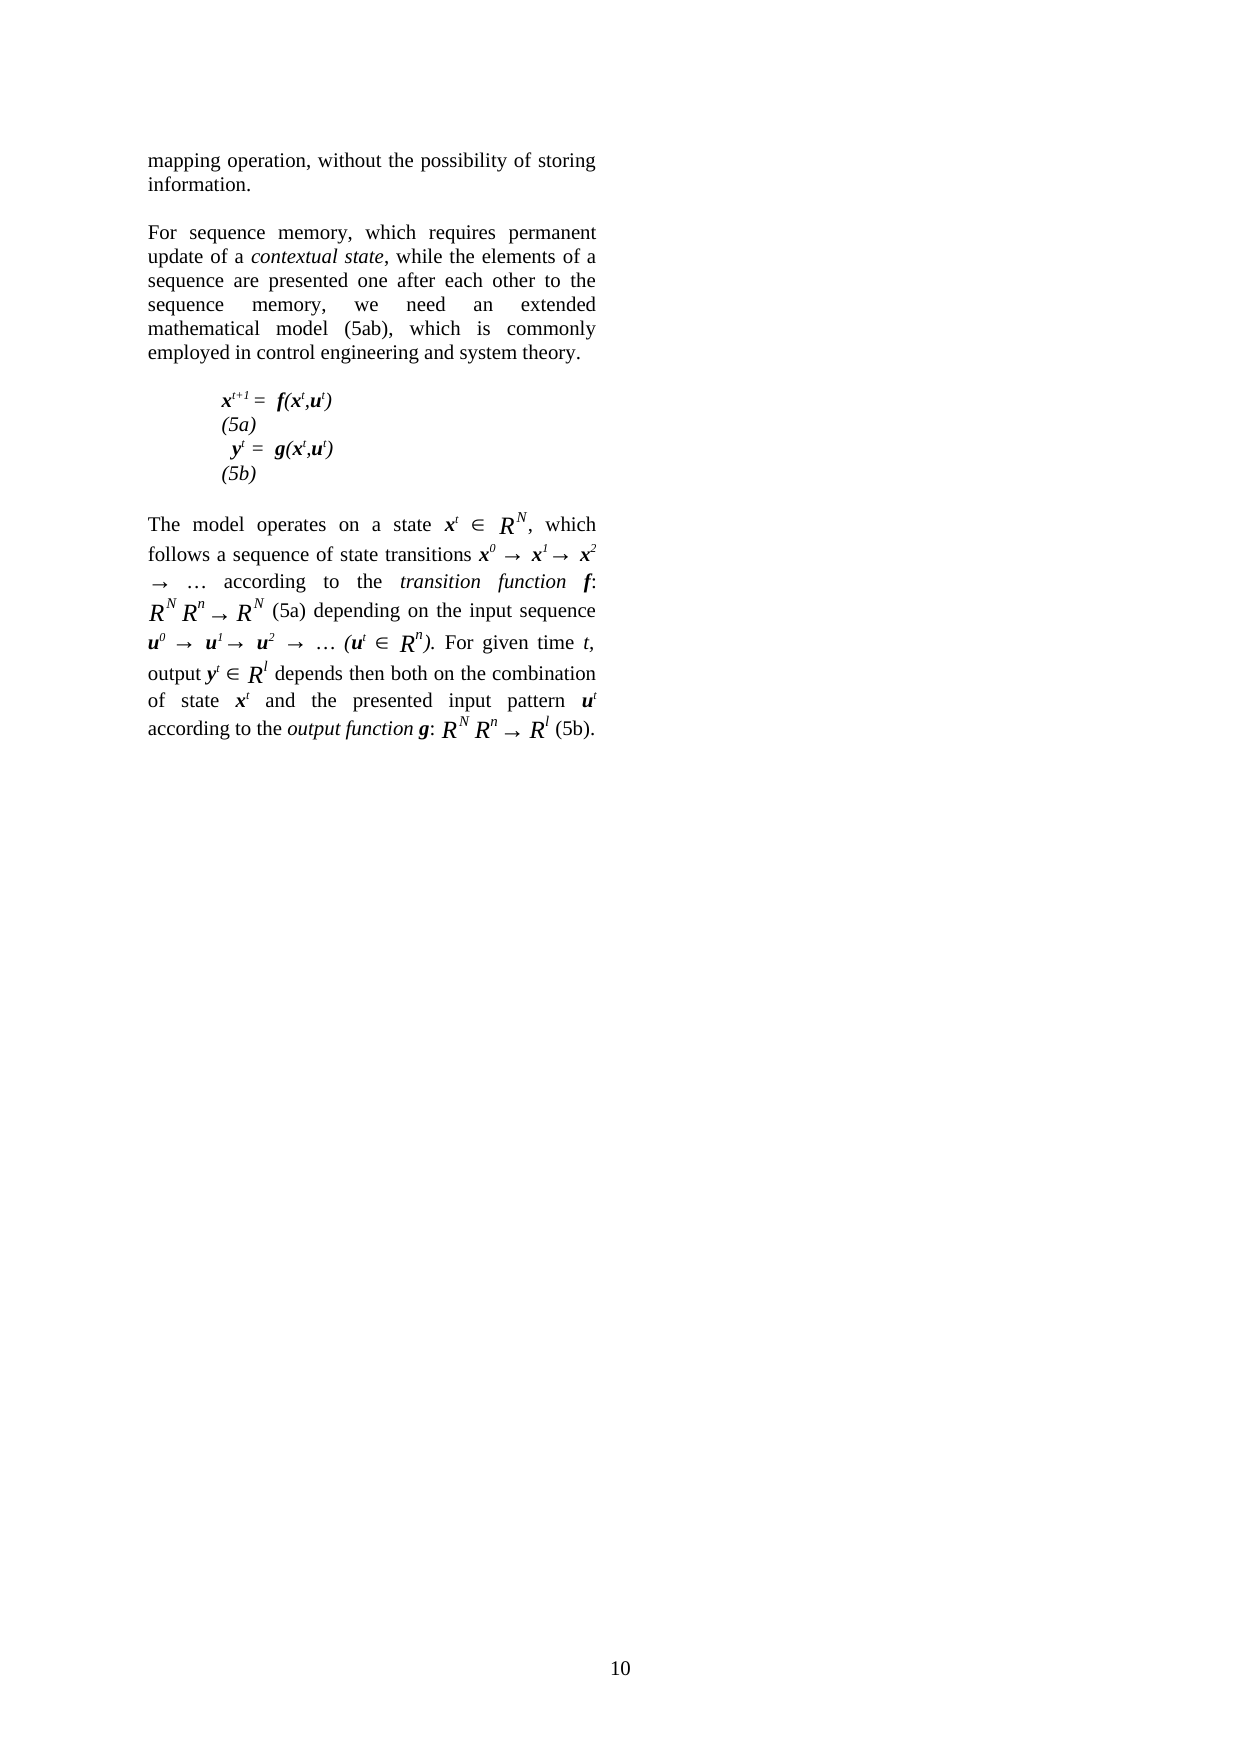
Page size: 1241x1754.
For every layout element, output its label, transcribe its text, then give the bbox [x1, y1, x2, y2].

text yt = g(xt,ut) (5b) [148, 436, 596, 484]
text For sequence memory, which requires permanent update of a contextual state, while the elements of a sequence are presented one after each other to the sequence memory, we need an extended mathematical model (5ab), which is commonly employed in control engineering and system theory. [148, 220, 596, 364]
list xt+1 = f(xt,ut) (5a) [177, 388, 596, 436]
